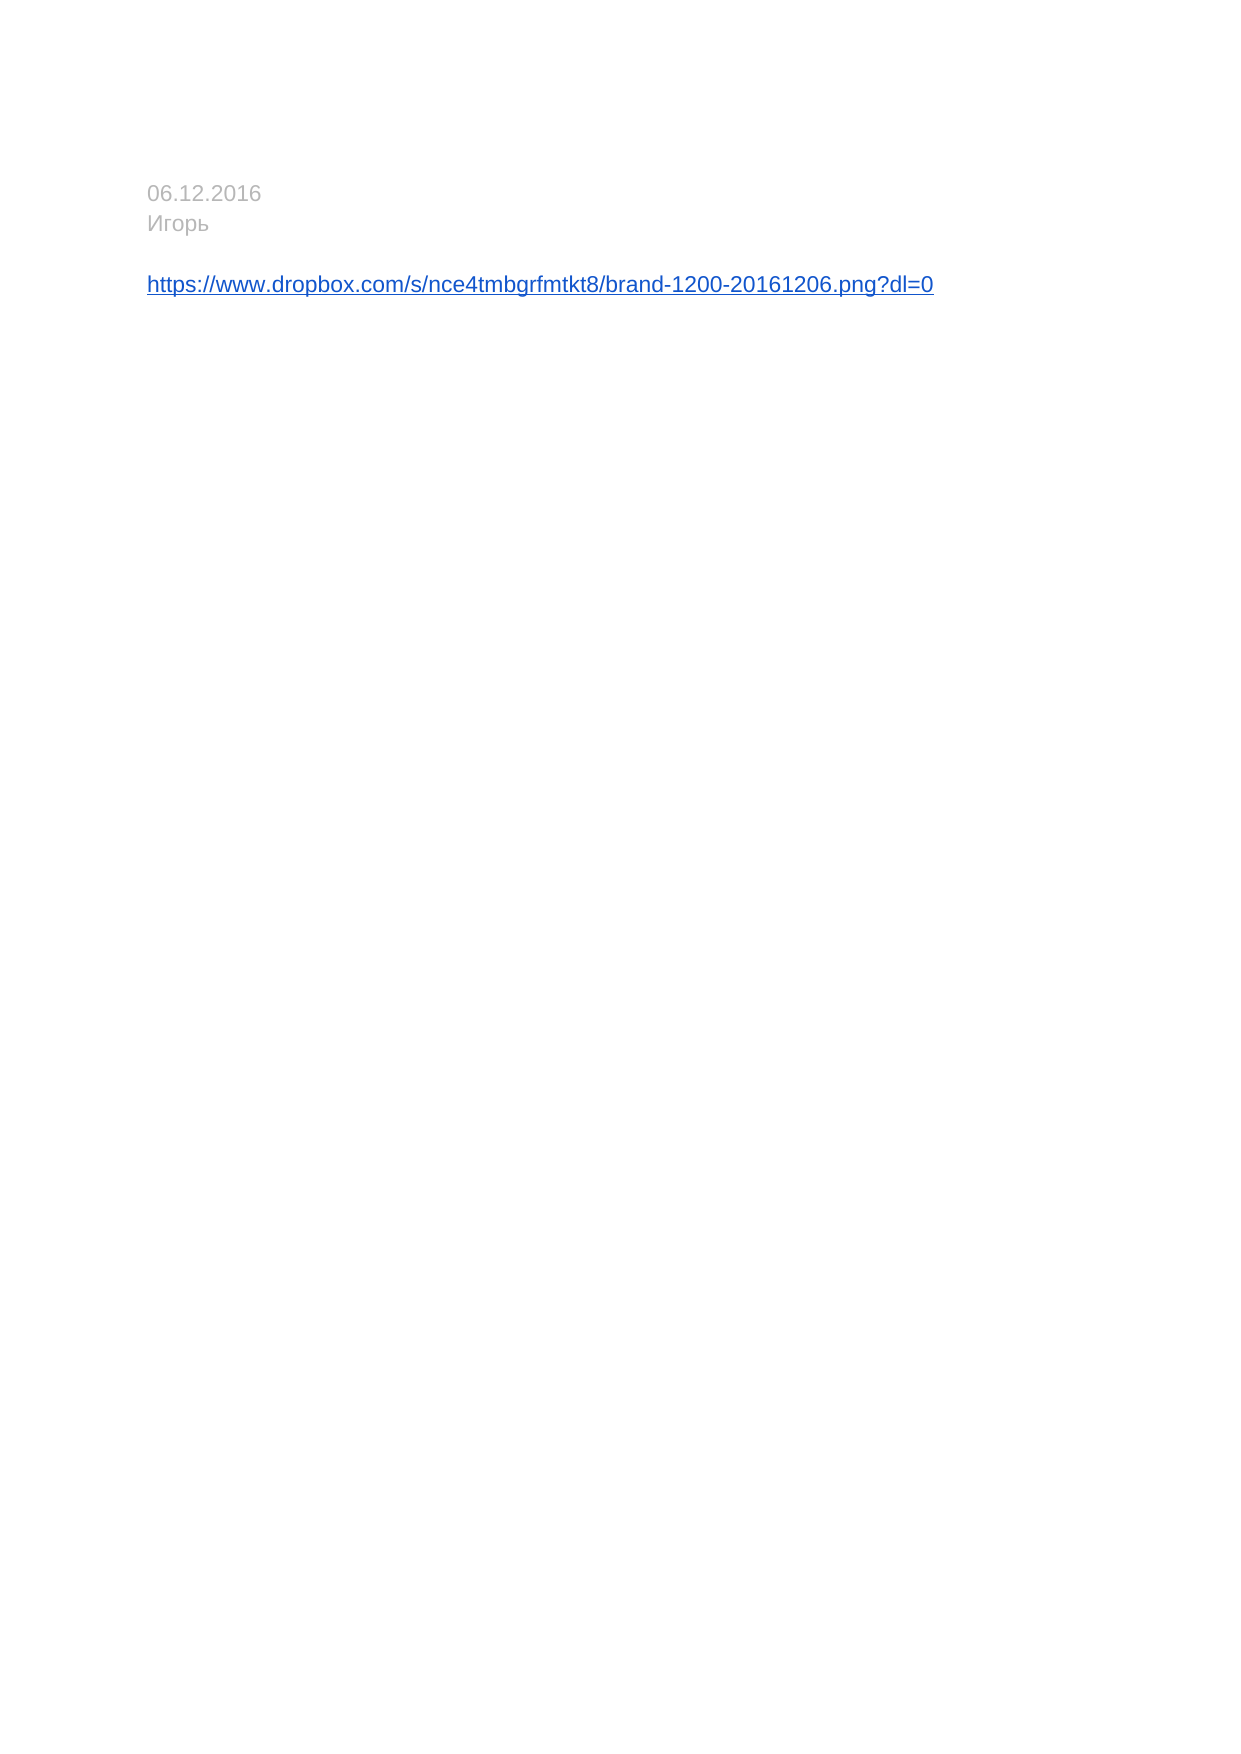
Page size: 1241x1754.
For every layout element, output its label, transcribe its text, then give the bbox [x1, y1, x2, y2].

text 06.12.2016 [147, 180, 1090, 207]
text Игорь [147, 210, 1090, 237]
text https://www.dropbox.com/s/nce4tmbgrfmtkt8/brand-1200-20161206.png?dl=0 [147, 271, 1090, 297]
